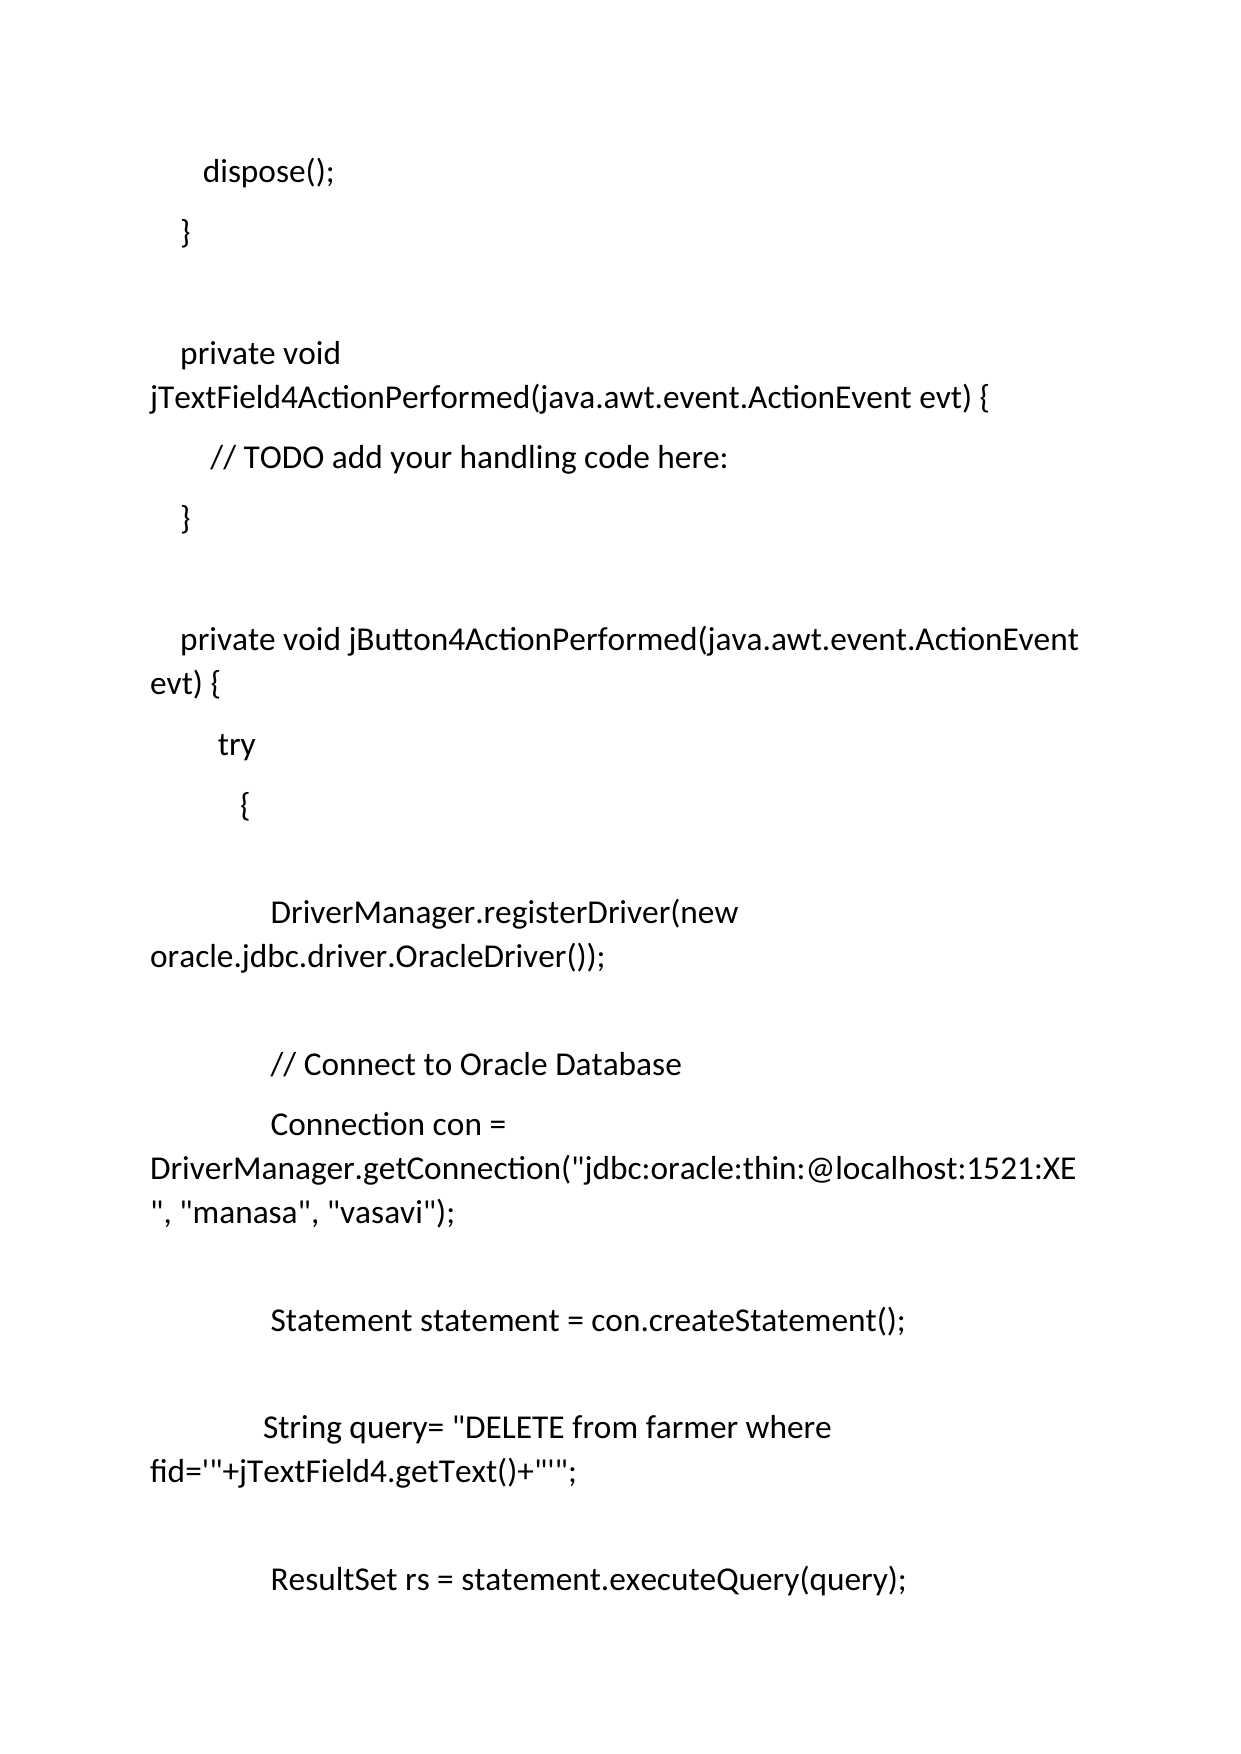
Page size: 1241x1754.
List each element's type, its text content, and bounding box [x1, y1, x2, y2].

text ResultSet rs = statement.executeQuery(query); [150, 1557, 1090, 1598]
text } [150, 211, 1090, 251]
text try [150, 723, 1090, 764]
text // Connect to Oracle Database [150, 1042, 1090, 1083]
text DriverManager.registerDriver(new oracle.jdbc.driver.OracleDriver()); [150, 891, 1090, 976]
text dispose(); [150, 150, 1090, 191]
text String query= "DELETE from farmer where fid='"+jTextField4.getText()+"'"; [150, 1406, 1090, 1491]
text private void jTextField4ActionPerformed(java.awt.event.ActionEvent evt) { [150, 332, 1090, 417]
text private void jButton4ActionPerformed(java.awt.event.ActionEvent evt) { [150, 618, 1090, 703]
text Connection con = DriverManager.getConnection("jdbc:oracle:thin:@localhost:1521:XE", "manasa", "vasavi"); [150, 1103, 1090, 1232]
text { [150, 783, 1090, 824]
text } [150, 497, 1090, 538]
text Statement statement = con.createStatement(); [150, 1298, 1090, 1339]
text // TODO add your handling code here: [150, 436, 1090, 477]
